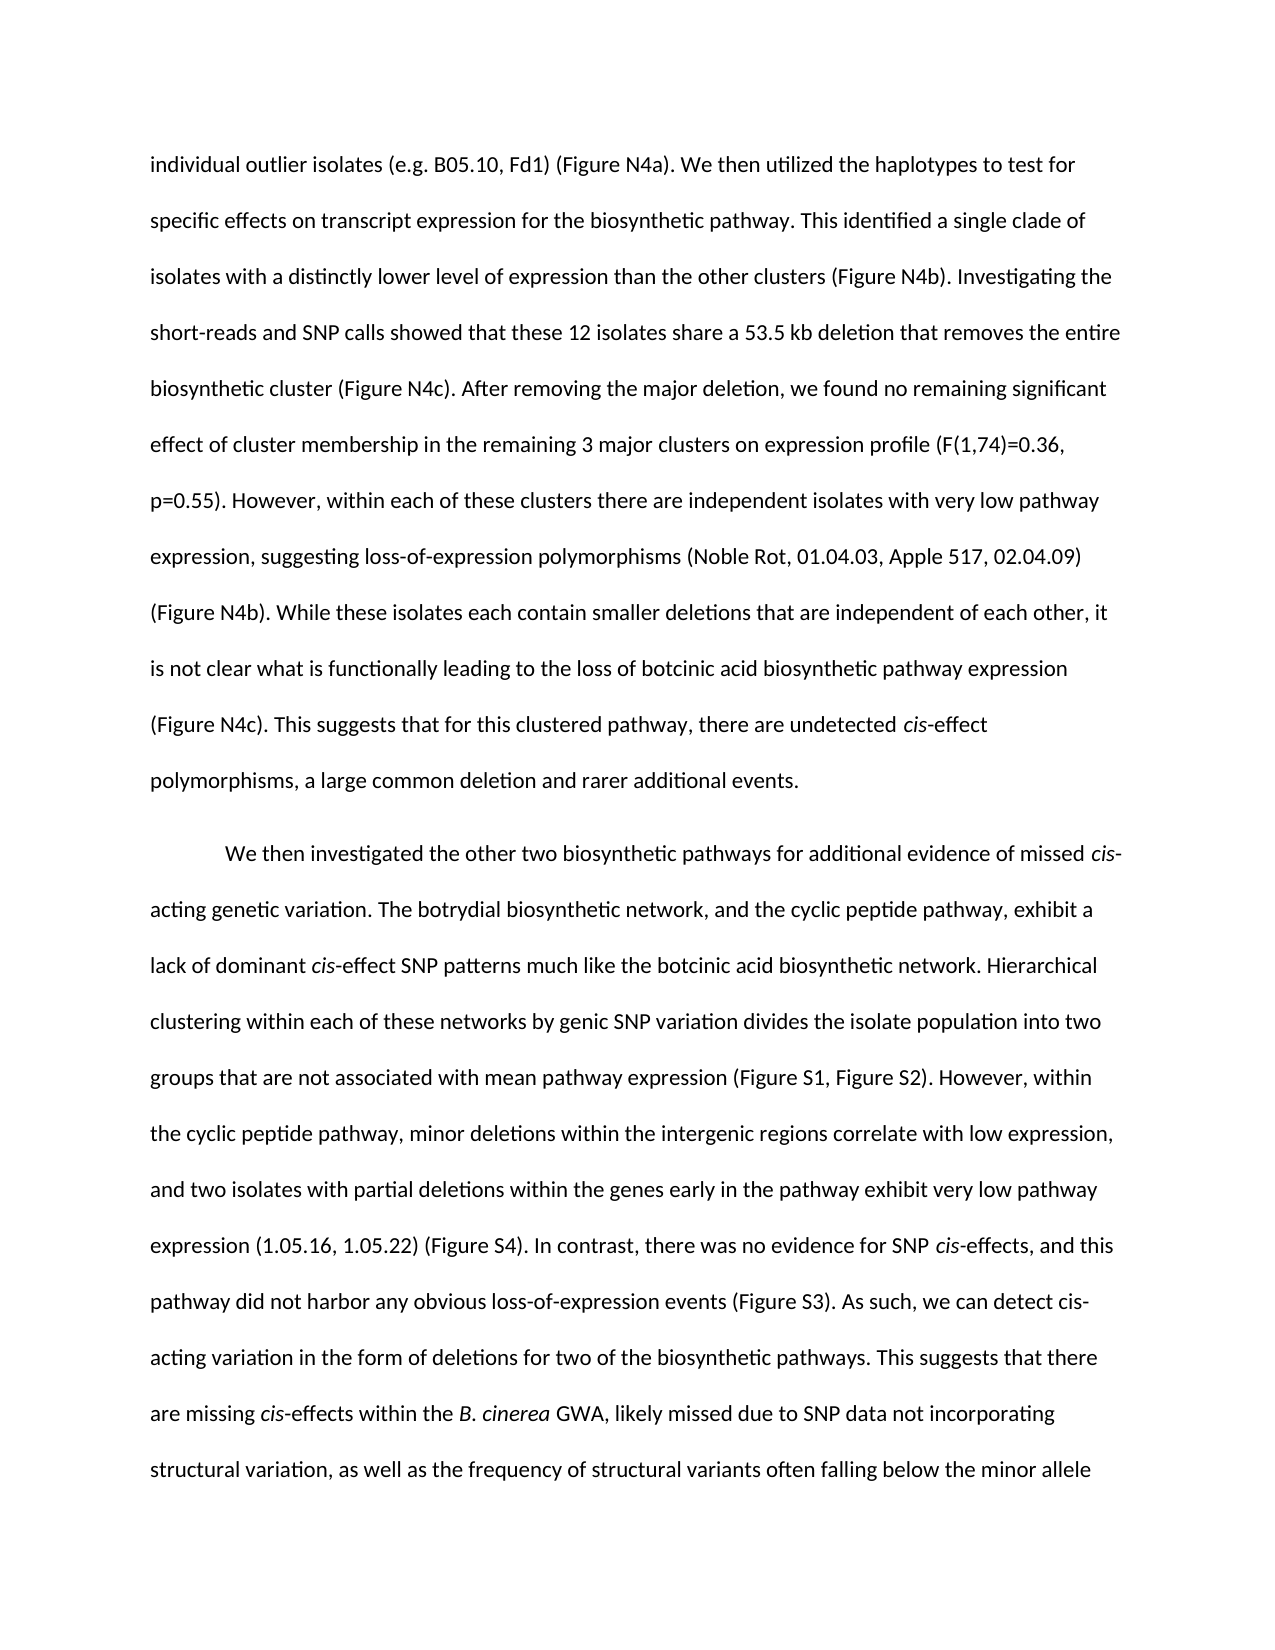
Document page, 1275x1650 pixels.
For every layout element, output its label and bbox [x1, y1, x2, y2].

text [150, 150, 1125, 794]
text [150, 839, 1125, 1484]
